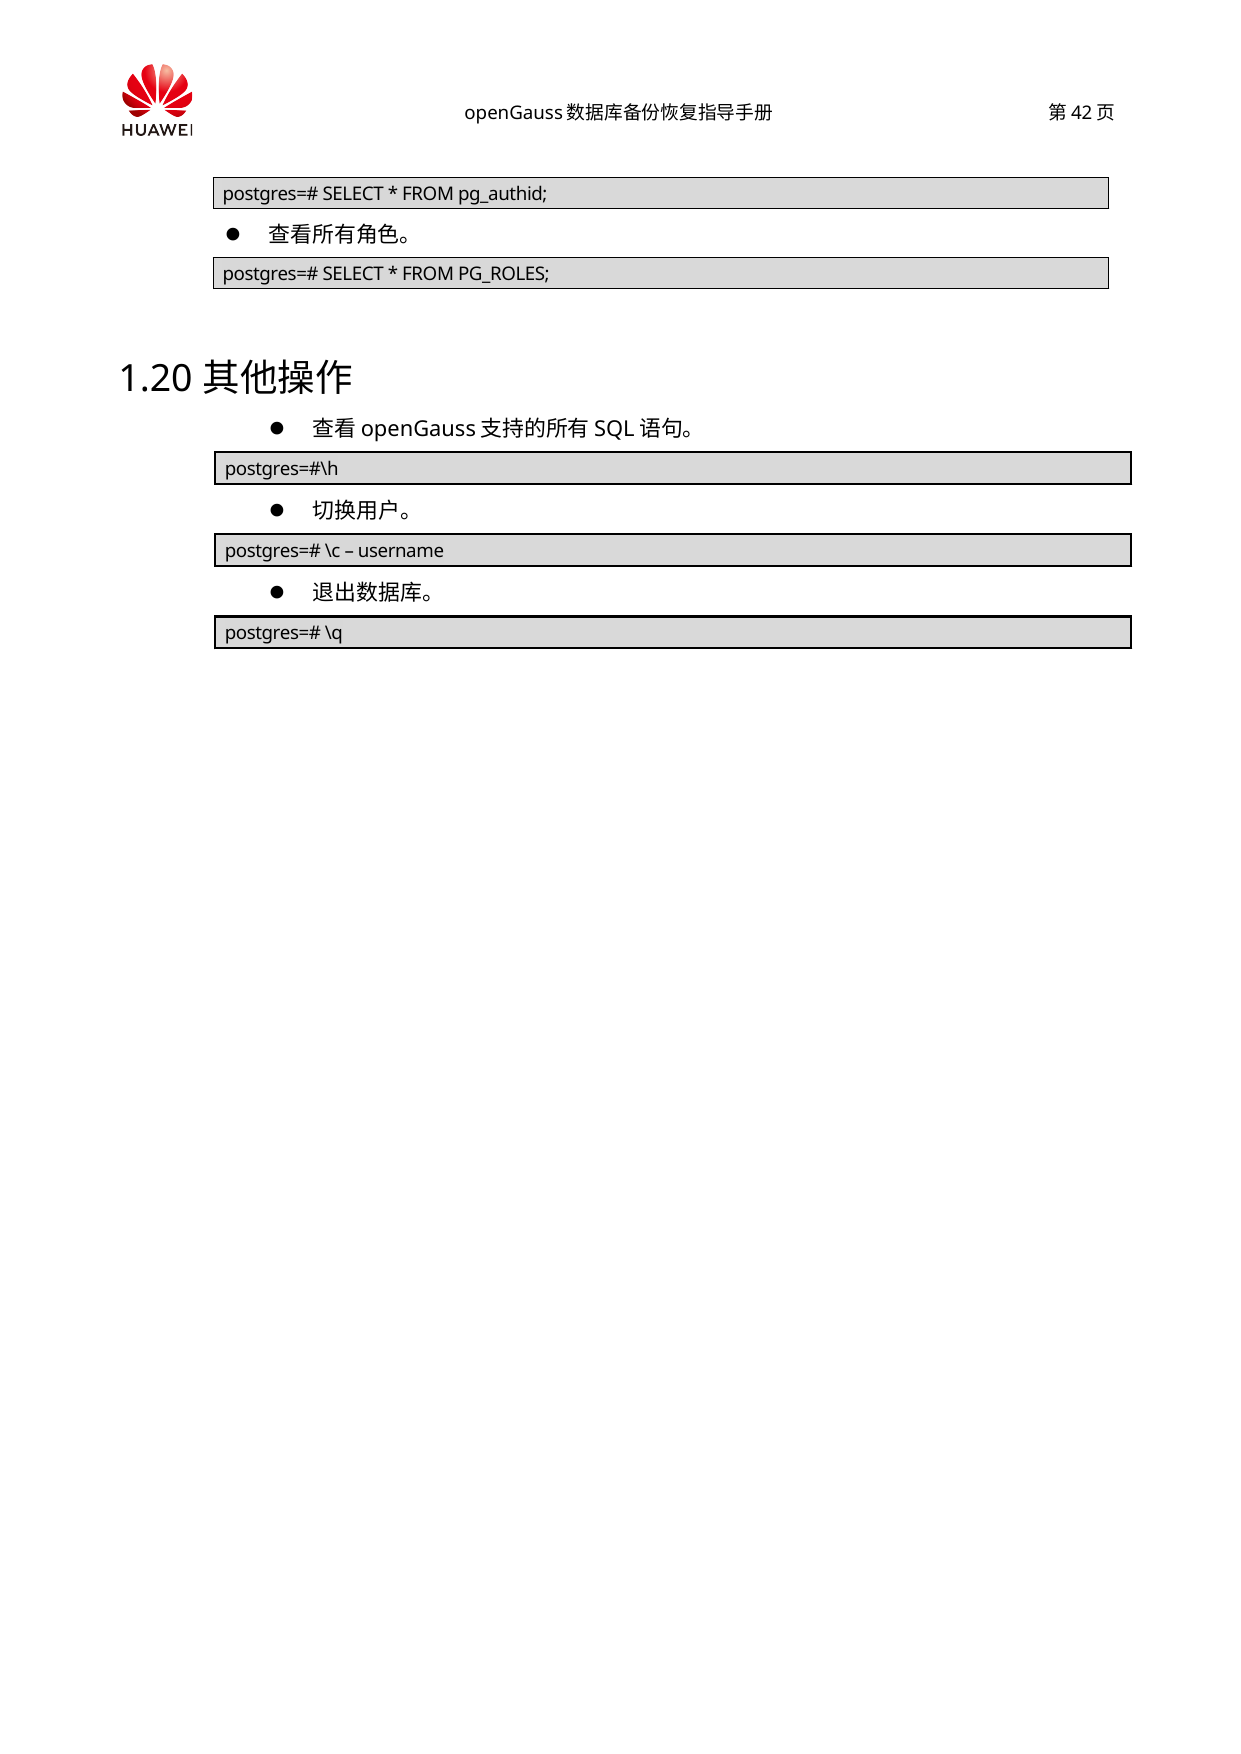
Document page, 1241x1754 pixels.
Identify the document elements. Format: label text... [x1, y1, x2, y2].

text postgres=# SELECT * FROM pg_authid; [214, 178, 1108, 208]
picture [122, 64, 193, 136]
subtitle 其他操作 [118, 352, 1122, 403]
text postgres=# SELECT * FROM PG_ROLES; [214, 258, 1108, 288]
list 查看所有角色。 [224, 217, 1122, 249]
text postgres=# \q [216, 618, 1130, 647]
text postgres=#\h [216, 453, 1130, 483]
text postgres=# \c – username [216, 535, 1130, 565]
list 退出数据库。 [269, 575, 1122, 607]
list 查看openGauss支持的所有SQL语句。 [269, 411, 1122, 443]
list 切换用户。 [269, 493, 1122, 525]
